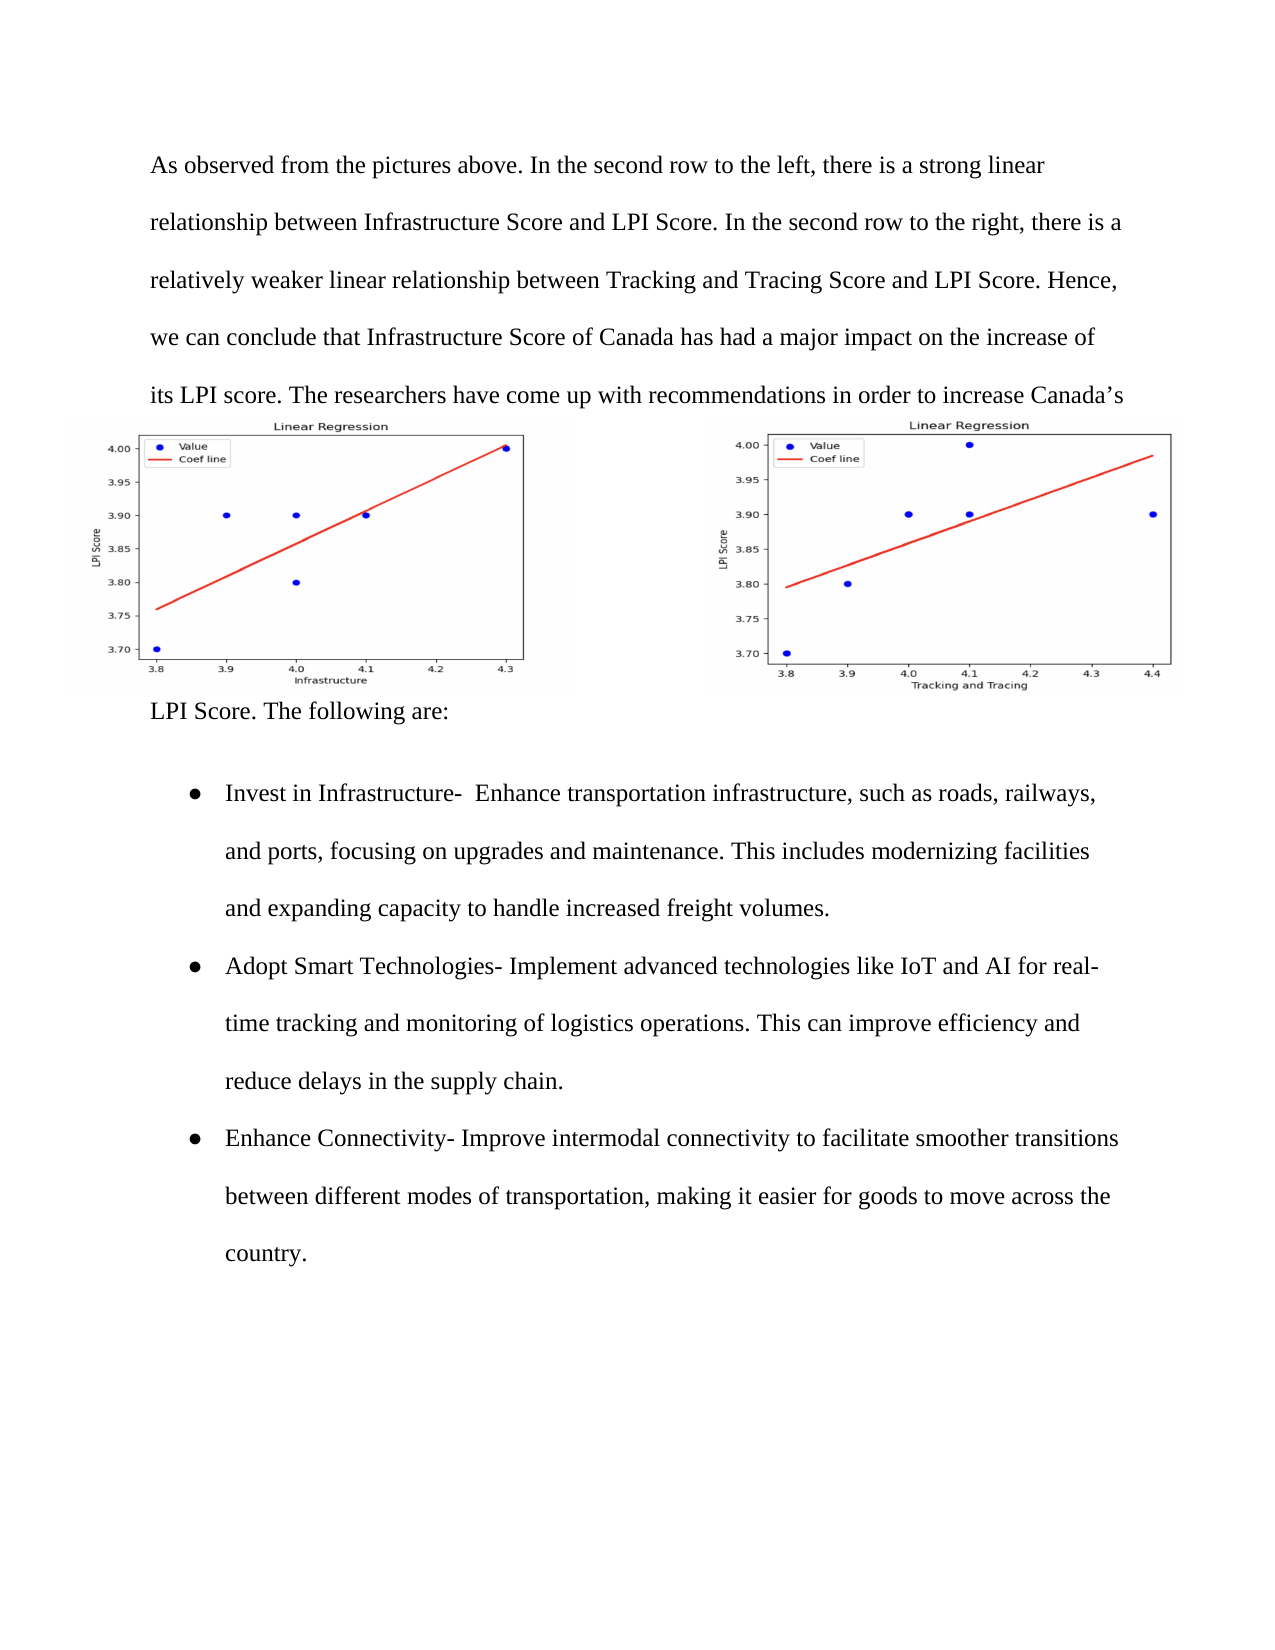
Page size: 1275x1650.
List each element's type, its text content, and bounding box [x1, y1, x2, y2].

picture [64, 416, 577, 693]
list Invest in Infrastructure- Enhance transportation infrastructure, such as roads, railways, and ports, focusing on upgrades and maintenance. This includes modernizing facilities and expanding capacity to handle increased freight volumes. [187, 778, 1125, 922]
list Adopt Smart Technologies- Implement advanced technologies like IoT and AI for real-time tracking and monitoring of logistics operations. This can improve efficiency and reduce delays in the supply chain. [187, 951, 1125, 1094]
picture [703, 415, 1183, 693]
list Enhance Connectivity- Improve intermodal connectivity to facilitate smoother transitions between different modes of transportation, making it easier for goods to move across the country. [187, 1123, 1125, 1267]
